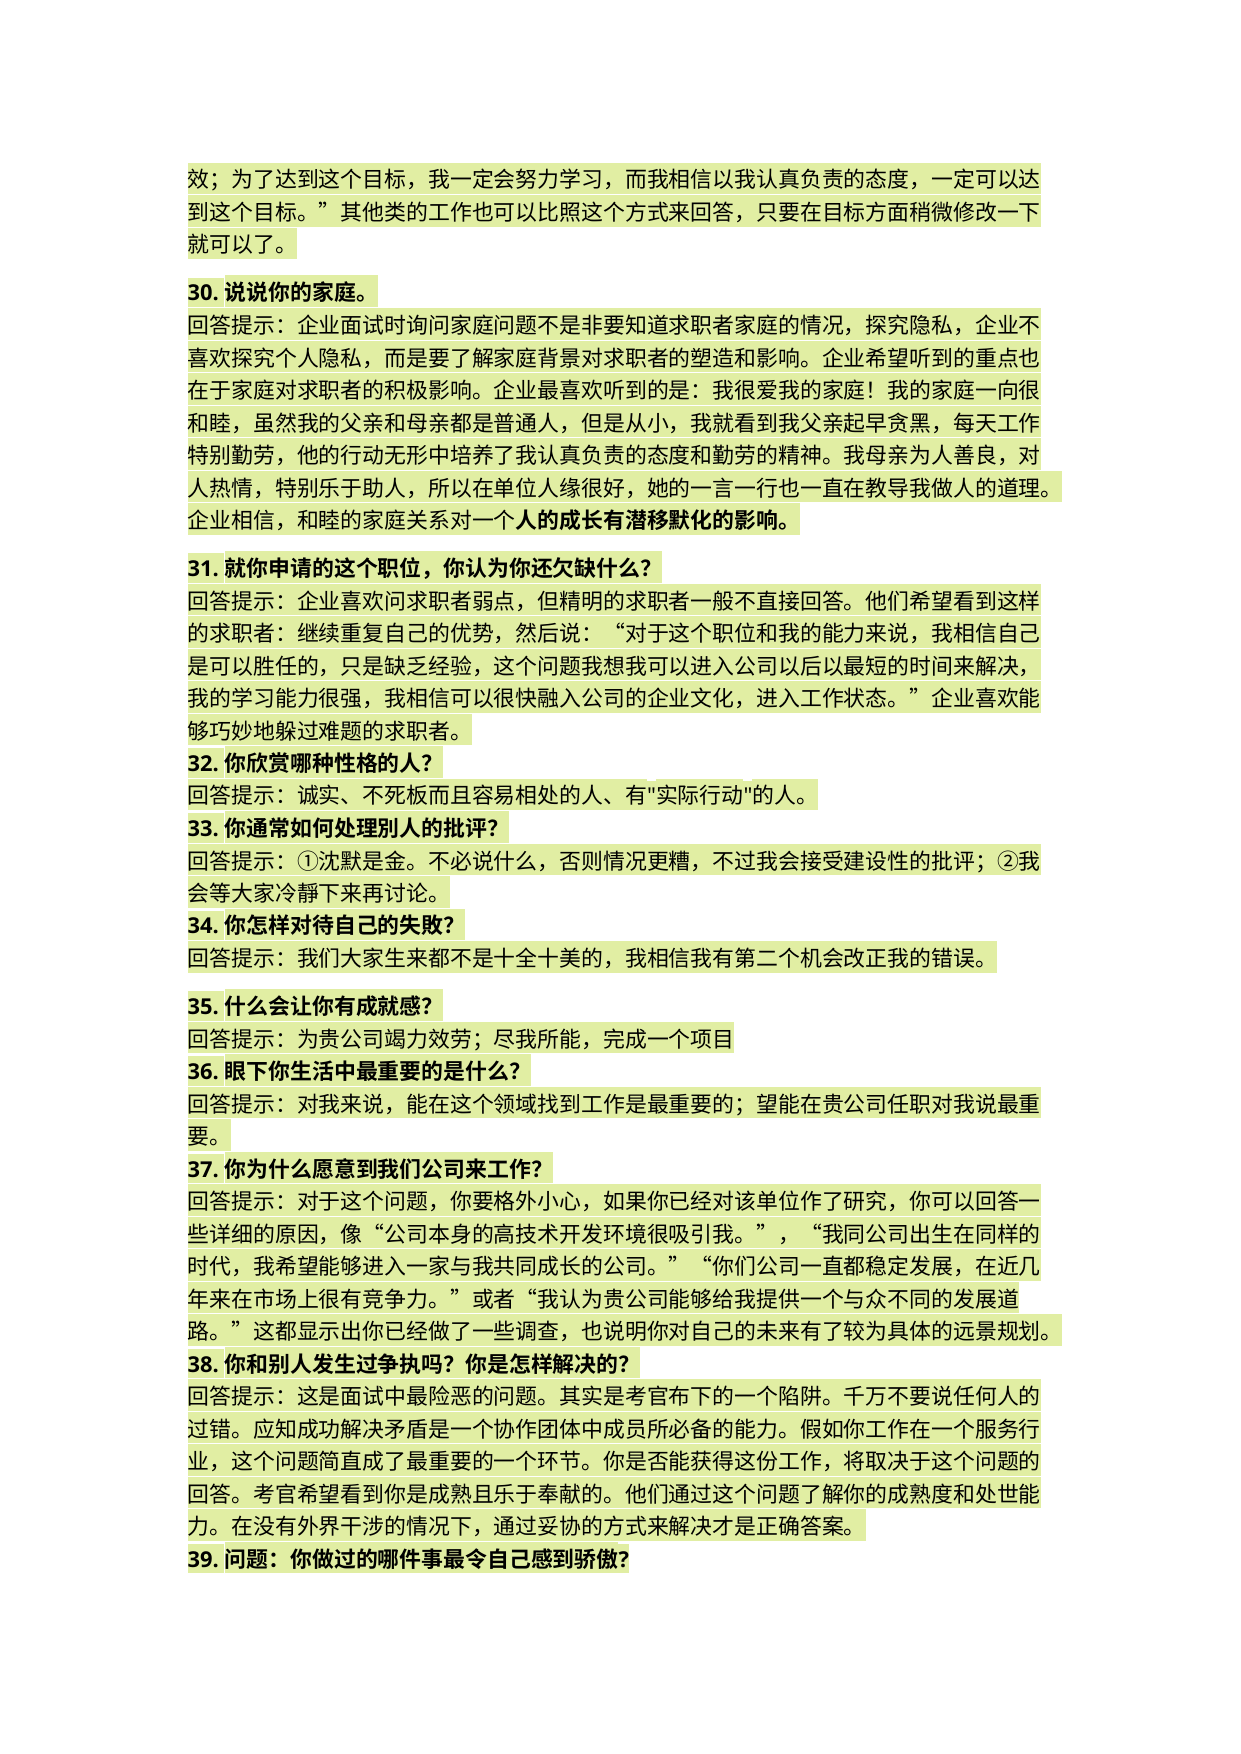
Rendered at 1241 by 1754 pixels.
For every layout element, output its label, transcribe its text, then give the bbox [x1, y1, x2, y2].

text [187, 162, 1053, 259]
text 31. 就你申请的这个职位，你认为你还欠缺什么？ 回答提示：企业喜欢问求职者弱点，但精明的求职者一般不直接回答。他们希望看到这样的求职者：继续重复自己的优势，然后说：“对于这个职位和我的能力来说，我相信自己是可以胜任的，只是缺乏经验，这个问题我想我可以进入公司以后以最短的时间来解决，我的学习能力很强，我相信可以很快融入公司的企业文化，进入工作状态。”企业喜欢能够巧妙地躲过难题的求职者。 32. 你欣赏哪种性格的人？ 回答提示：诚实、不死板而且容易相处的人、有"实际行动"的人。 33. 你通常如何处理別人的批评？ 回答提示：①沈默是金。不必说什么，否则情况更糟，不过我会接受建设性的批评；②我会等大家冷靜下来再讨论。 34. 你怎样对待自己的失敗？ 回答提示：我们大家生来都不是十全十美的，我相信我有第二个机会改正我的错误。 [187, 551, 1053, 973]
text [187, 989, 1053, 1574]
text 30. 说说你的家庭。 回答提示：企业面试时询问家庭问题不是非要知道求职者家庭的情况，探究隐私，企业不喜欢探究个人隐私，而是要了解家庭背景对求职者的塑造和影响。企业希望听到的重点也在于家庭对求职者的积极影响。企业最喜欢听到的是：我很爱我的家庭！我的家庭一向很和睦，虽然我的父亲和母亲都是普通人，但是从小，我就看到我父亲起早贪黑，每天工作特别勤劳，他的行动无形中培养了我认真负责的态度和勤劳的精神。我母亲为人善良，对人热情，特别乐于助人，所以在单位人缘很好，她的一言一行也一直在教导我做人的道理。企业相信，和睦的家庭关系对一个人的成长有潜移默化的影响。 [187, 275, 1053, 535]
